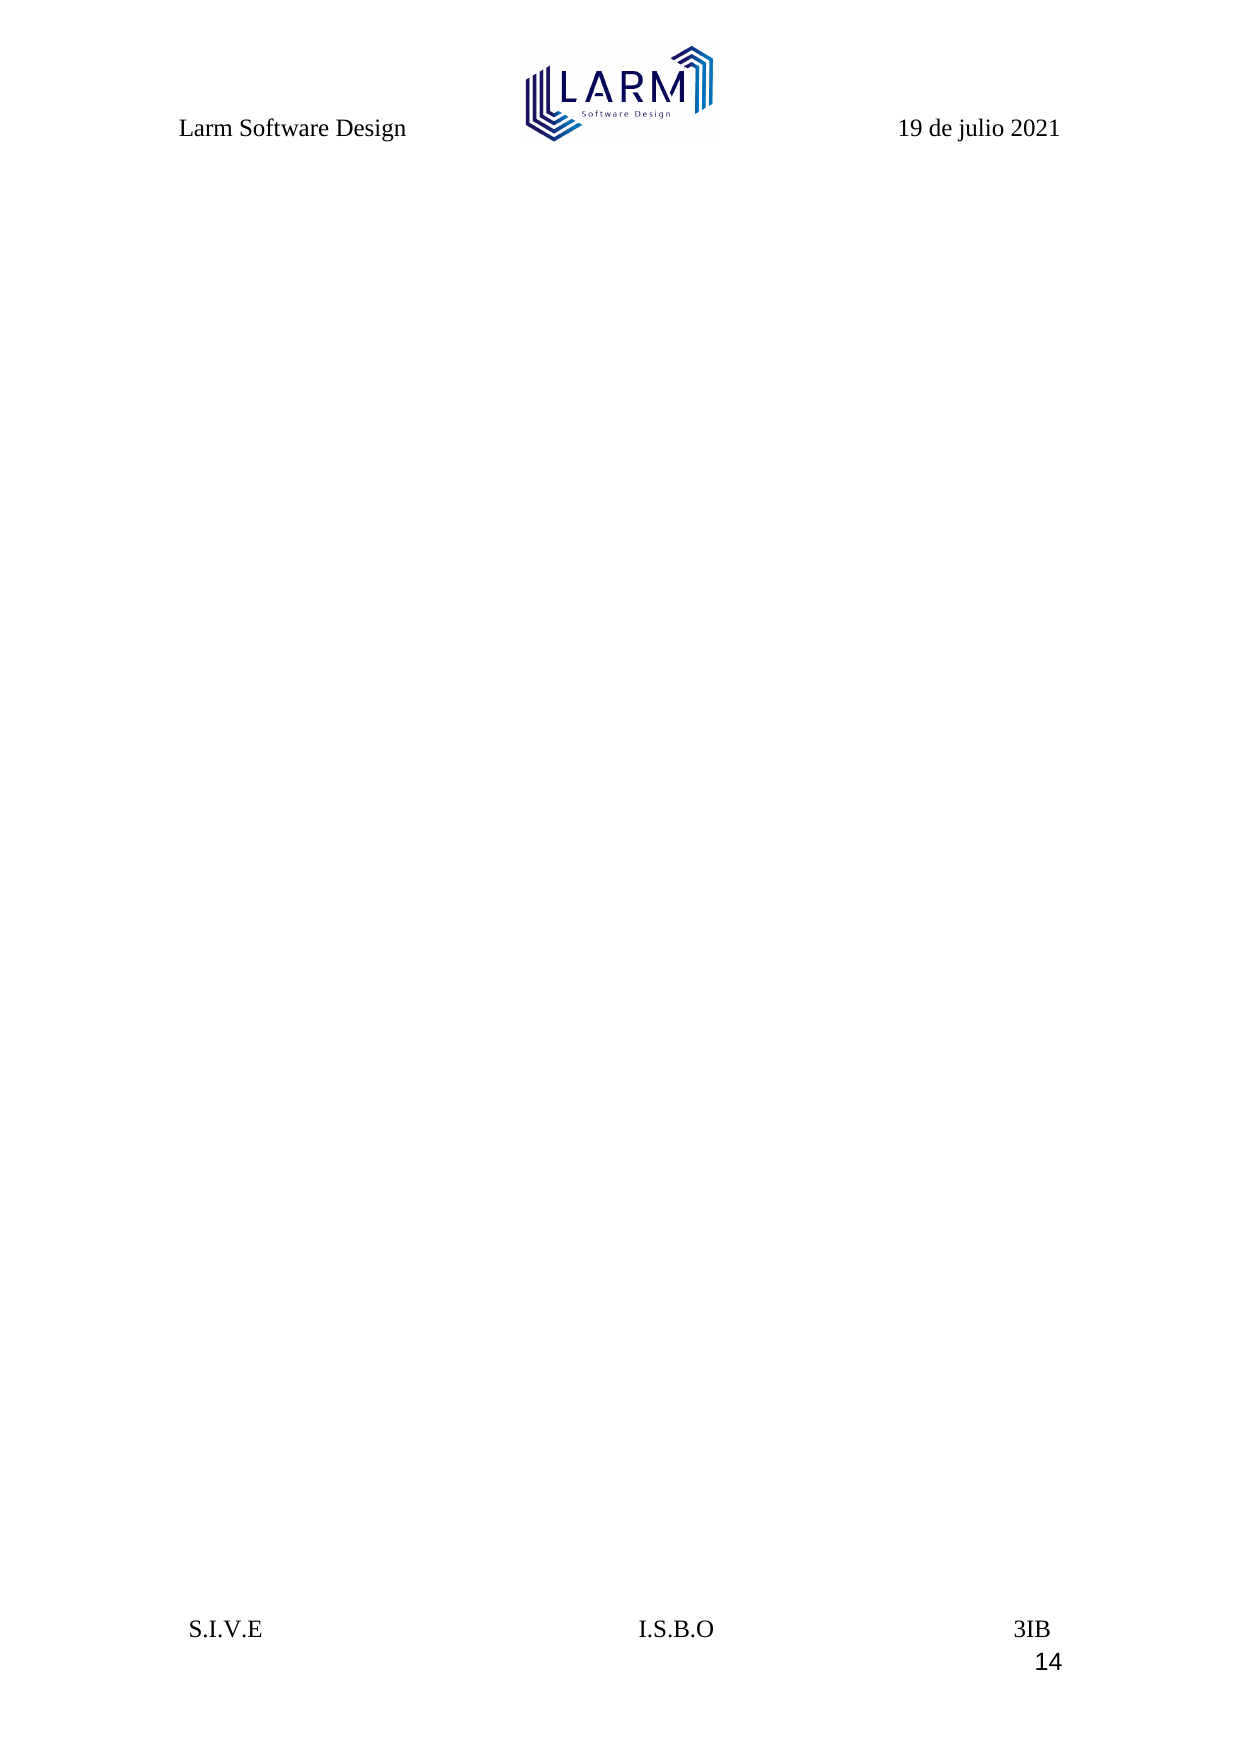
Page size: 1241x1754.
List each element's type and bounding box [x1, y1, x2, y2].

picture [521, 44, 718, 144]
